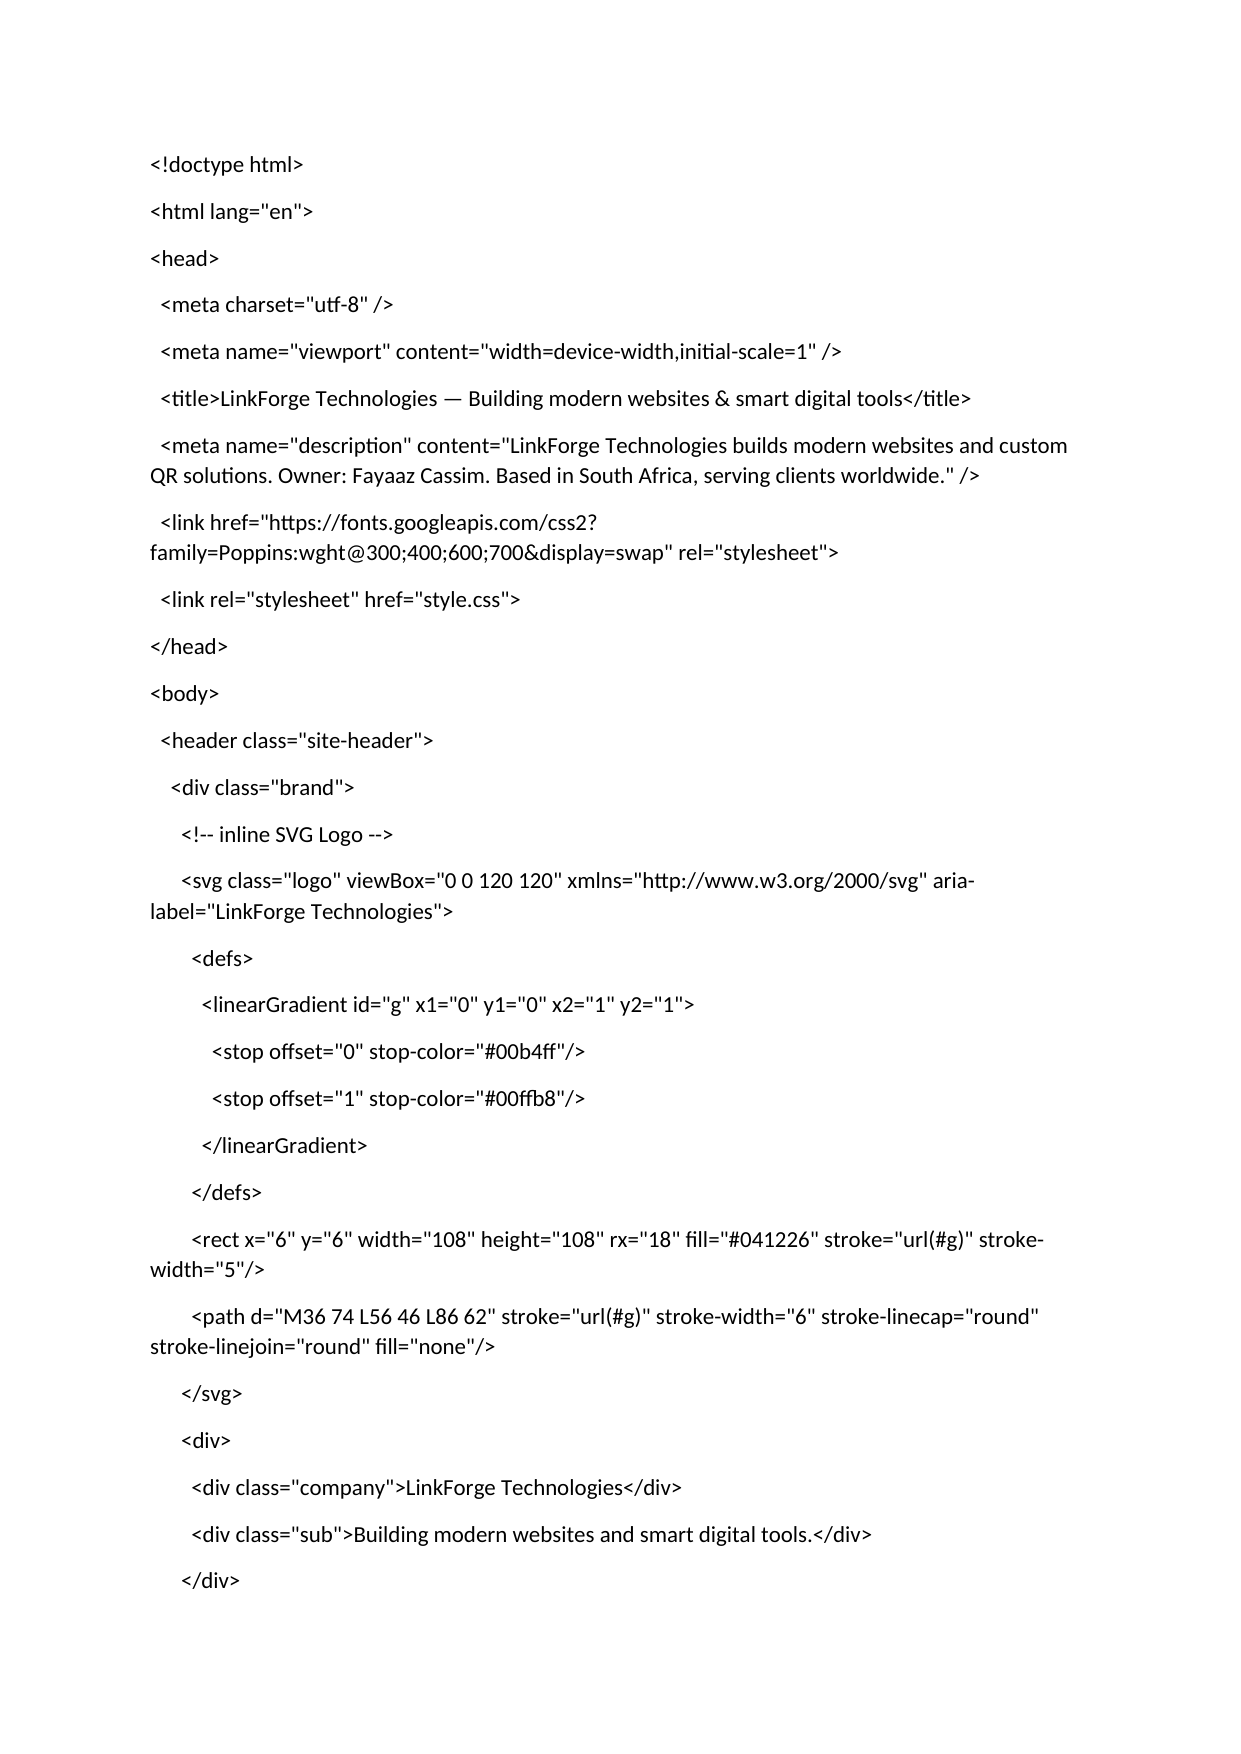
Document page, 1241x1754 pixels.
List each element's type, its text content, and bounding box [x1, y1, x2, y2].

text <head> [150, 244, 1090, 272]
text </defs> [150, 1178, 1090, 1206]
text </div> [150, 1567, 1090, 1595]
text <!-- inline SVG Logo --> [150, 820, 1090, 848]
text <stop offset="0" stop-color="#00b4ff"/> [150, 1037, 1090, 1066]
text <html lang="en"> [150, 197, 1090, 225]
text <meta name="description" content="LinkForge Technologies builds modern websites and custom QR solutions. Owner: Fayaaz Cassim. Based in South Africa, serving clients worldwide." /> [150, 431, 1090, 489]
text <div class="brand"> [150, 773, 1090, 801]
text <meta name="viewport" content="width=device-width,initial-scale=1" /> [150, 337, 1090, 366]
text <body> [150, 679, 1090, 707]
text <link rel="stylesheet" href="style.css"> [150, 585, 1090, 613]
text <div class="company">LinkForge Technologies</div> [150, 1473, 1090, 1501]
text <title>LinkForge Technologies — Building modern websites & smart digital tools</title> [150, 384, 1090, 412]
text <link href="https://fonts.googleapis.com/css2?family=Poppins:wght@300;400;600;700&display=swap" rel="stylesheet"> [150, 508, 1090, 567]
text <stop offset="1" stop-color="#00ffb8"/> [150, 1084, 1090, 1112]
text </head> [150, 632, 1090, 660]
text <meta charset="utf-8" /> [150, 291, 1090, 319]
text </svg> [150, 1379, 1090, 1407]
text </linearGradient> [150, 1131, 1090, 1159]
text <path d="M36 74 L56 46 L86 62" stroke="url(#g)" stroke-width="6" stroke-linecap="round" stroke-linejoin="round" fill="none"/> [150, 1302, 1090, 1360]
text <div class="sub">Building modern websites and smart digital tools.</div> [150, 1520, 1090, 1548]
text <!doctype html> [150, 150, 1090, 178]
text <svg class="logo" viewBox="0 0 120 120" xmlns="http://www.w3.org/2000/svg" aria-label="LinkForge Technologies"> [150, 867, 1090, 925]
text <header class="site-header"> [150, 726, 1090, 754]
text <linearGradient id="g" x1="0" y1="0" x2="1" y2="1"> [150, 991, 1090, 1019]
text <rect x="6" y="6" width="108" height="108" rx="18" fill="#041226" stroke="url(#g)" stroke-width="5"/> [150, 1225, 1090, 1283]
text <defs> [150, 944, 1090, 972]
text <div> [150, 1426, 1090, 1454]
